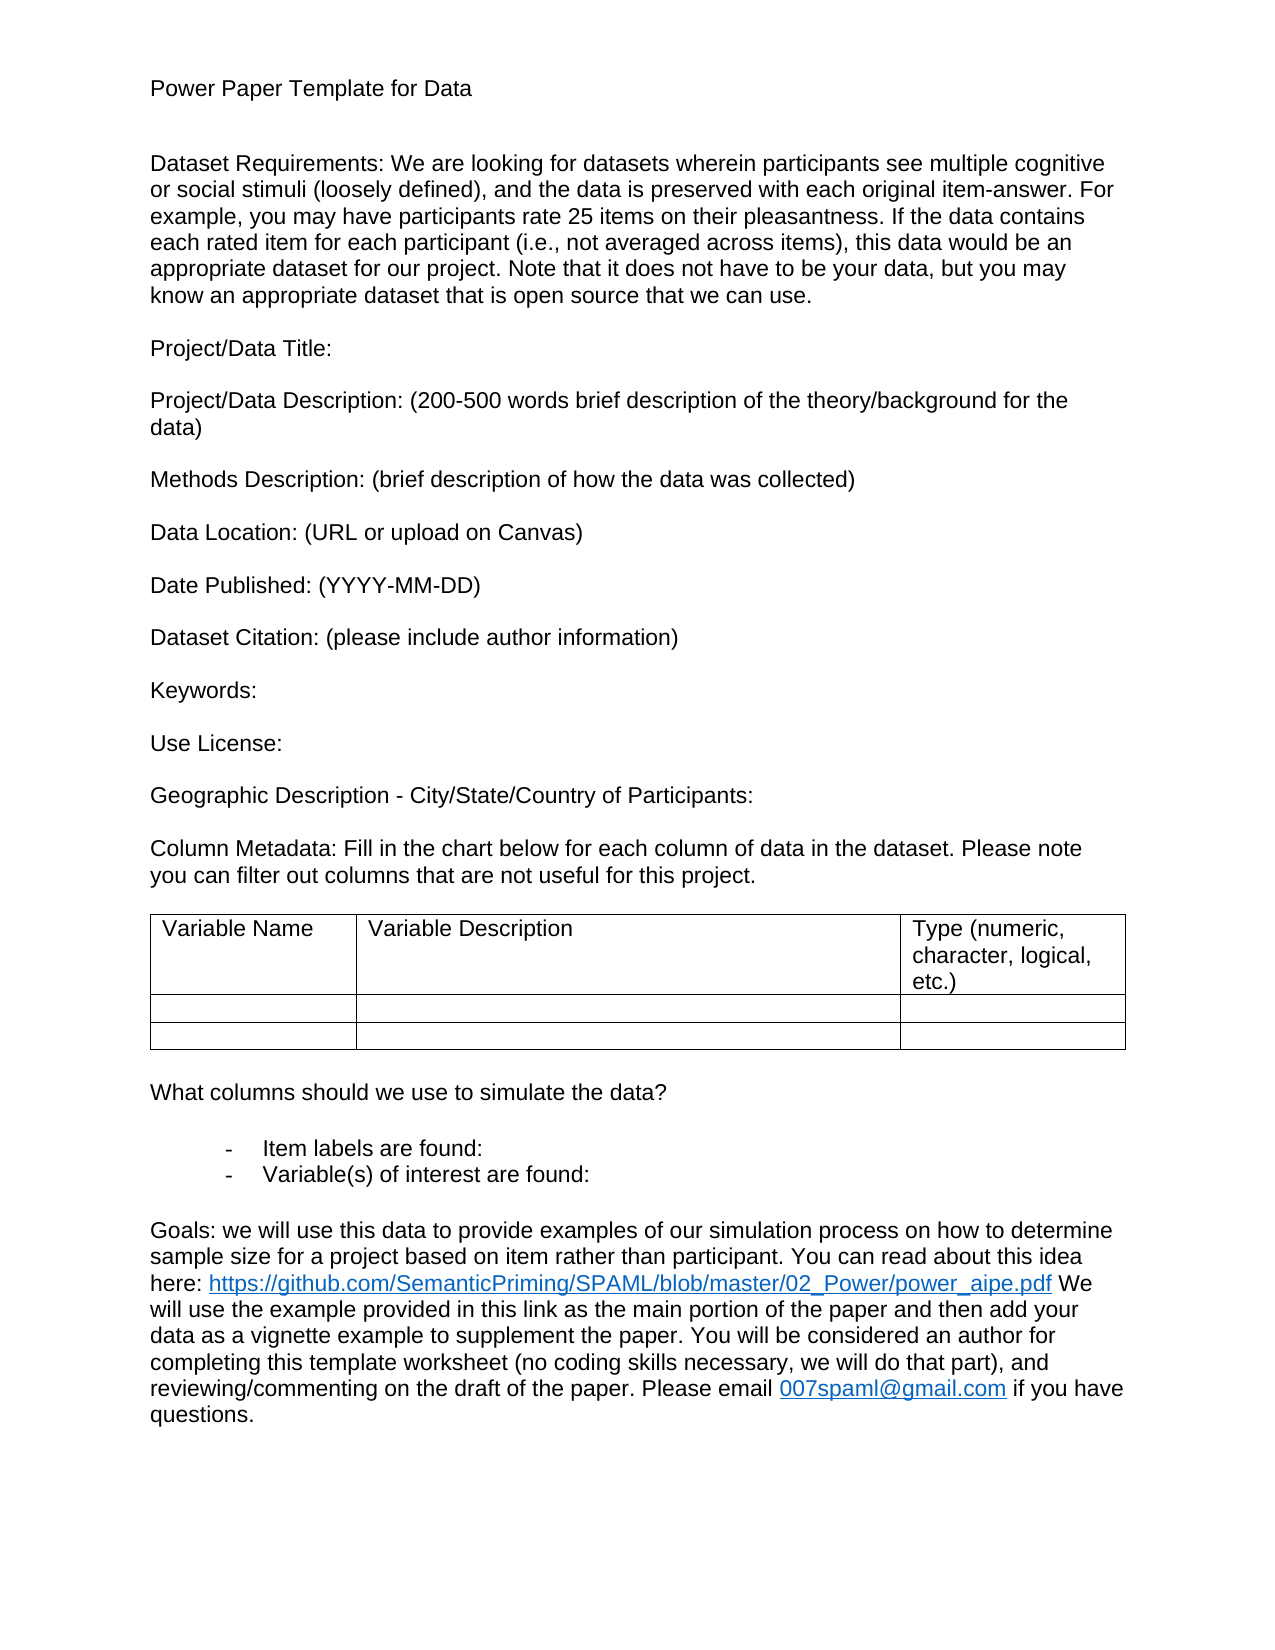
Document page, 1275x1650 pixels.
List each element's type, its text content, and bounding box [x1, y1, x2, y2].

text Dataset Citation: (please include author information) [150, 624, 1125, 651]
text Use License: [150, 730, 1125, 756]
table_cell [357, 1023, 900, 1049]
list Item labels are found: [225, 1135, 1125, 1161]
table_header Variable Description [357, 915, 900, 994]
text Methods Description: (brief description of how the data was collected) [150, 466, 1125, 493]
table_cell [357, 995, 900, 1022]
table_header Variable Name [151, 915, 356, 994]
table_header Type (numeric, character, logical, etc.) [901, 915, 1125, 994]
table_cell [901, 1023, 1125, 1049]
text What columns should we use to simulate the data? [150, 1079, 1125, 1106]
text Project/Data Title: [150, 334, 1125, 361]
text Geographic Description - City/State/Country of Participants: [150, 782, 1125, 809]
text Date Published: (YYYY-MM-DD) [150, 572, 1125, 598]
text Keywords: [150, 677, 1125, 703]
text Dataset Requirements: We are looking for datasets wherein participants see multiple cognitive or social stimuli (loosely defined), and the data is preserved with each original item-answer. For example, you may have participants rate 25 items on their pleasantness. If the data contains each rated item for each participant (i.e., not averaged across items), this data would be an appropriate dataset for our project. Note that it does not have to be your data, but you may know an appropriate dataset that is open source that we can use. [150, 150, 1125, 308]
table_cell [151, 995, 356, 1022]
text Column Metadata: Fill in the chart below for each column of data in the dataset. Please note you can filter out columns that are not useful for this project. [150, 835, 1125, 888]
text Goals: we will use this data to provide examples of our simulation process on how to determine sample size for a project based on item rather than participant. You can read about this idea here: https://github.com/SemanticPriming/SPAML/blob/master/02_Power/power_aipe.pdf We will use the example provided in this link as the main portion of the paper and then add your data as a vignette example to supplement the paper. You will be considered an author for completing this template worksheet (no coding skills necessary, we will do that part), and reviewing/commenting on the draft of the paper. Please email 007spaml@gmail.com if you have questions. [150, 1217, 1125, 1428]
list Variable(s) of interest are found: [225, 1161, 1125, 1188]
text Project/Data Description: (200-500 words brief description of the theory/background for the data) [150, 387, 1125, 440]
text Data Location: (URL or upload on Canvas) [150, 519, 1125, 545]
table_cell [151, 1023, 356, 1049]
table_cell [901, 995, 1125, 1022]
